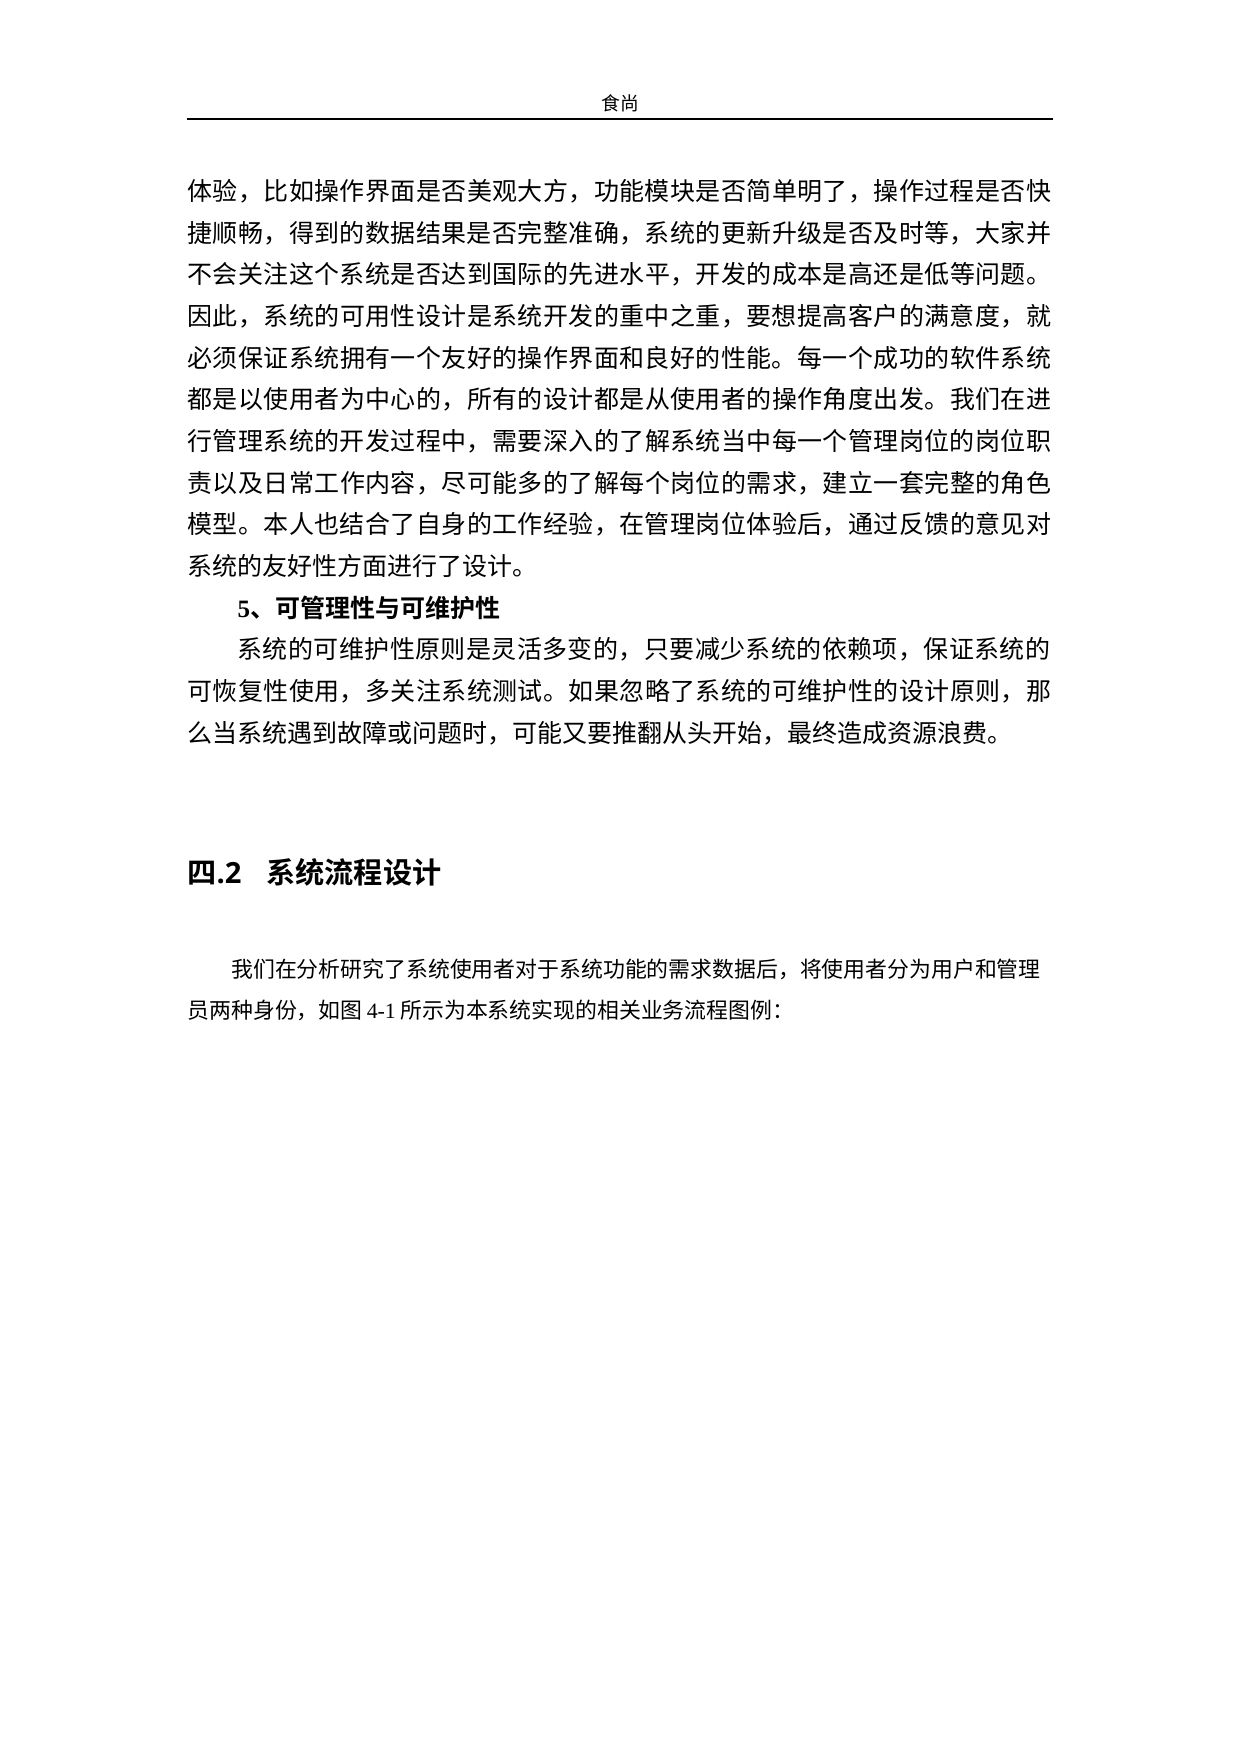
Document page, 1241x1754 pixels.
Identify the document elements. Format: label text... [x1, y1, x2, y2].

text 系统流程设计 [187, 829, 1053, 912]
text 系统的可维护性原则是灵活多变的，只要减少系统的依赖项，保证系统的可恢复性使用，多关注系统测试。如果忽略了系统的可维护性的设计原则，那么当系统遇到故障或问题时，可能又要推翻从头开始，最终造成资源浪费。 [187, 627, 1053, 752]
subtitle 5、可管理性与可维护性 [187, 585, 1053, 627]
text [187, 169, 1053, 585]
text 我们在分析研究了系统使用者对于系统功能的需求数据后，将使用者分为用户和管理员两种身份，如图4-1所示为本系统实现的相关业务流程图例： [187, 947, 1053, 1030]
